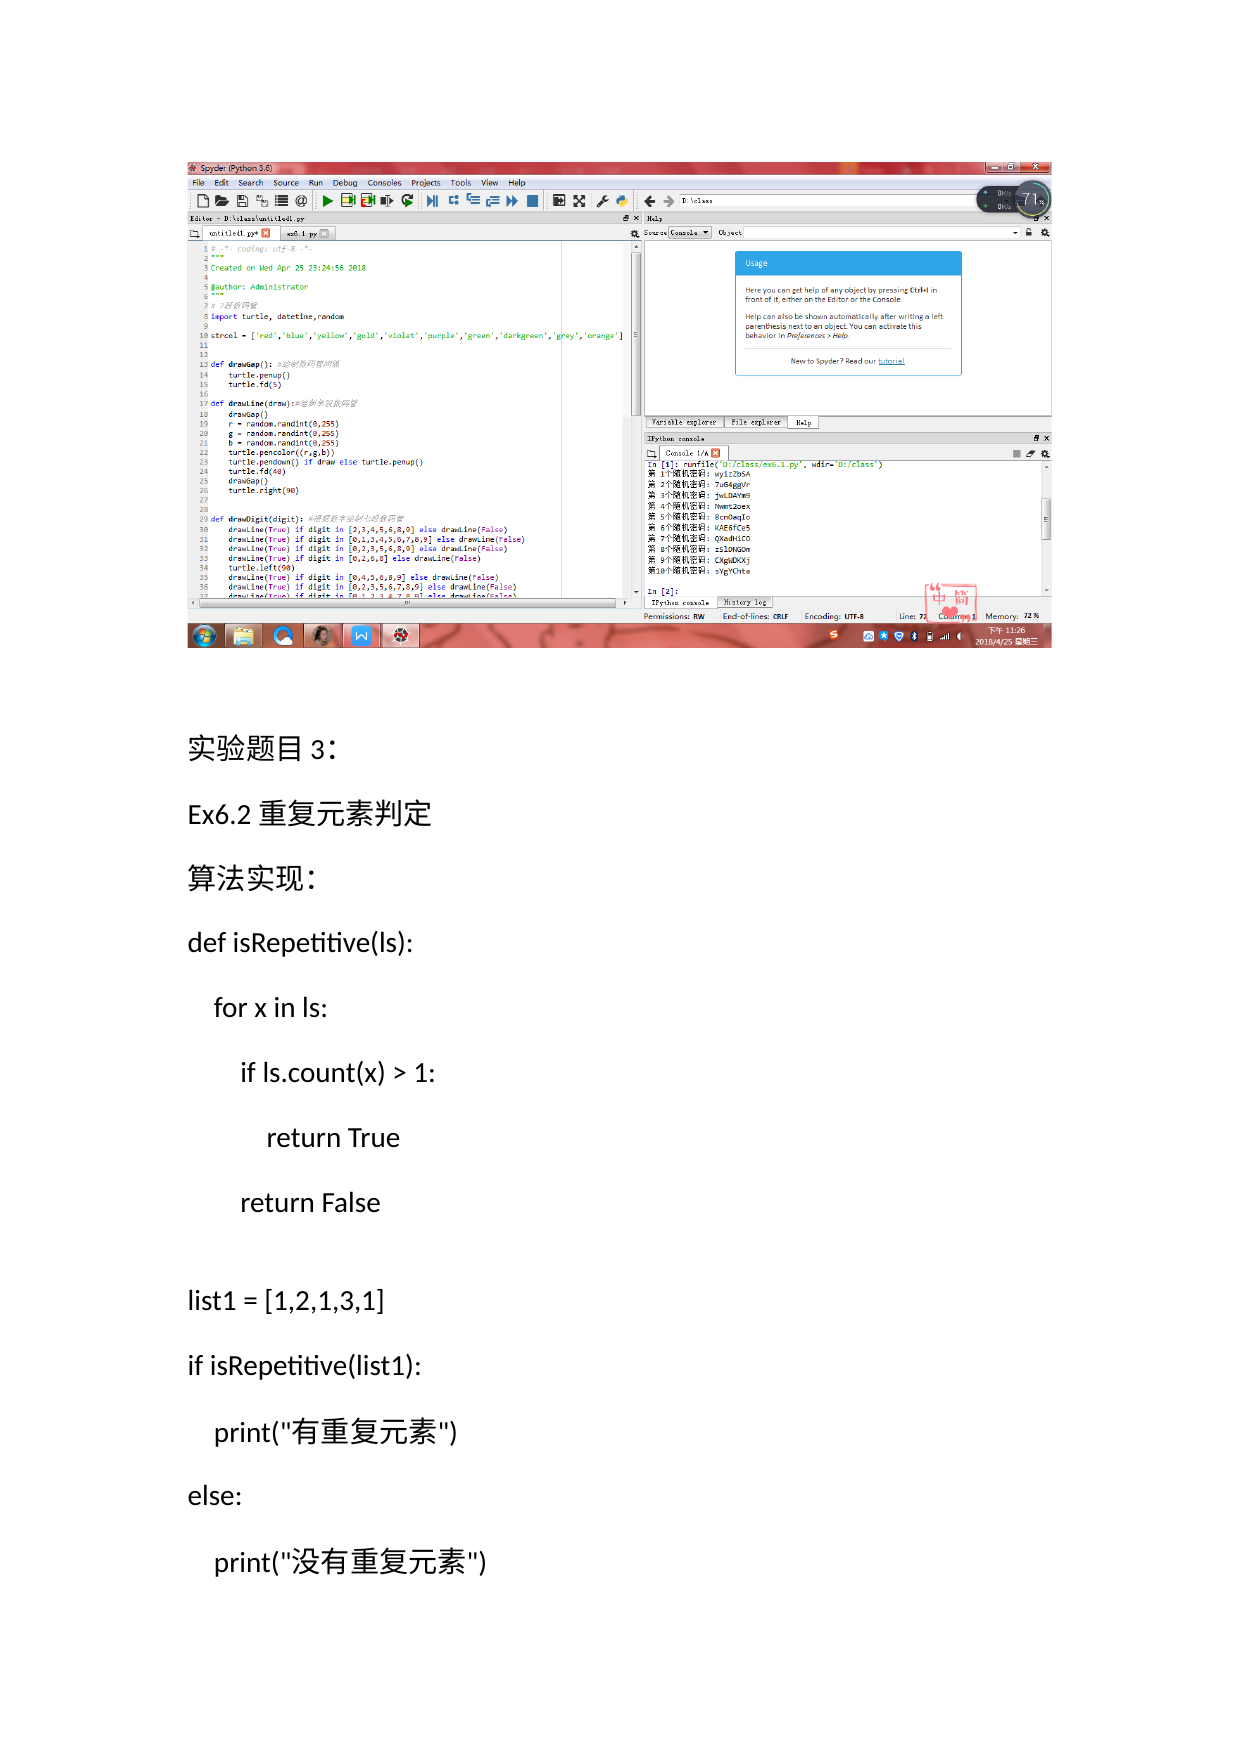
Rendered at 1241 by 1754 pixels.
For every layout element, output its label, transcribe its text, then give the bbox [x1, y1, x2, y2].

text print("没有重复元素") [187, 1527, 1053, 1592]
text else: [187, 1462, 1053, 1527]
text print("有重复元素") [187, 1397, 1053, 1462]
text list1 = [1,2,1,3,1] [187, 1267, 1053, 1332]
text if isRepetitive(list1): [187, 1332, 1053, 1397]
text 算法实现： [187, 844, 1053, 909]
text return False [187, 1169, 1053, 1234]
text 实验题目3： [187, 714, 1053, 779]
text for x in ls: [187, 974, 1053, 1039]
text if ls.count(x) > 1: [187, 1039, 1053, 1104]
picture [187, 162, 1052, 648]
text def isRepetitive(ls): [187, 909, 1053, 974]
text Ex6.2 重复元素判定 [187, 779, 1053, 844]
text return True [187, 1104, 1053, 1169]
